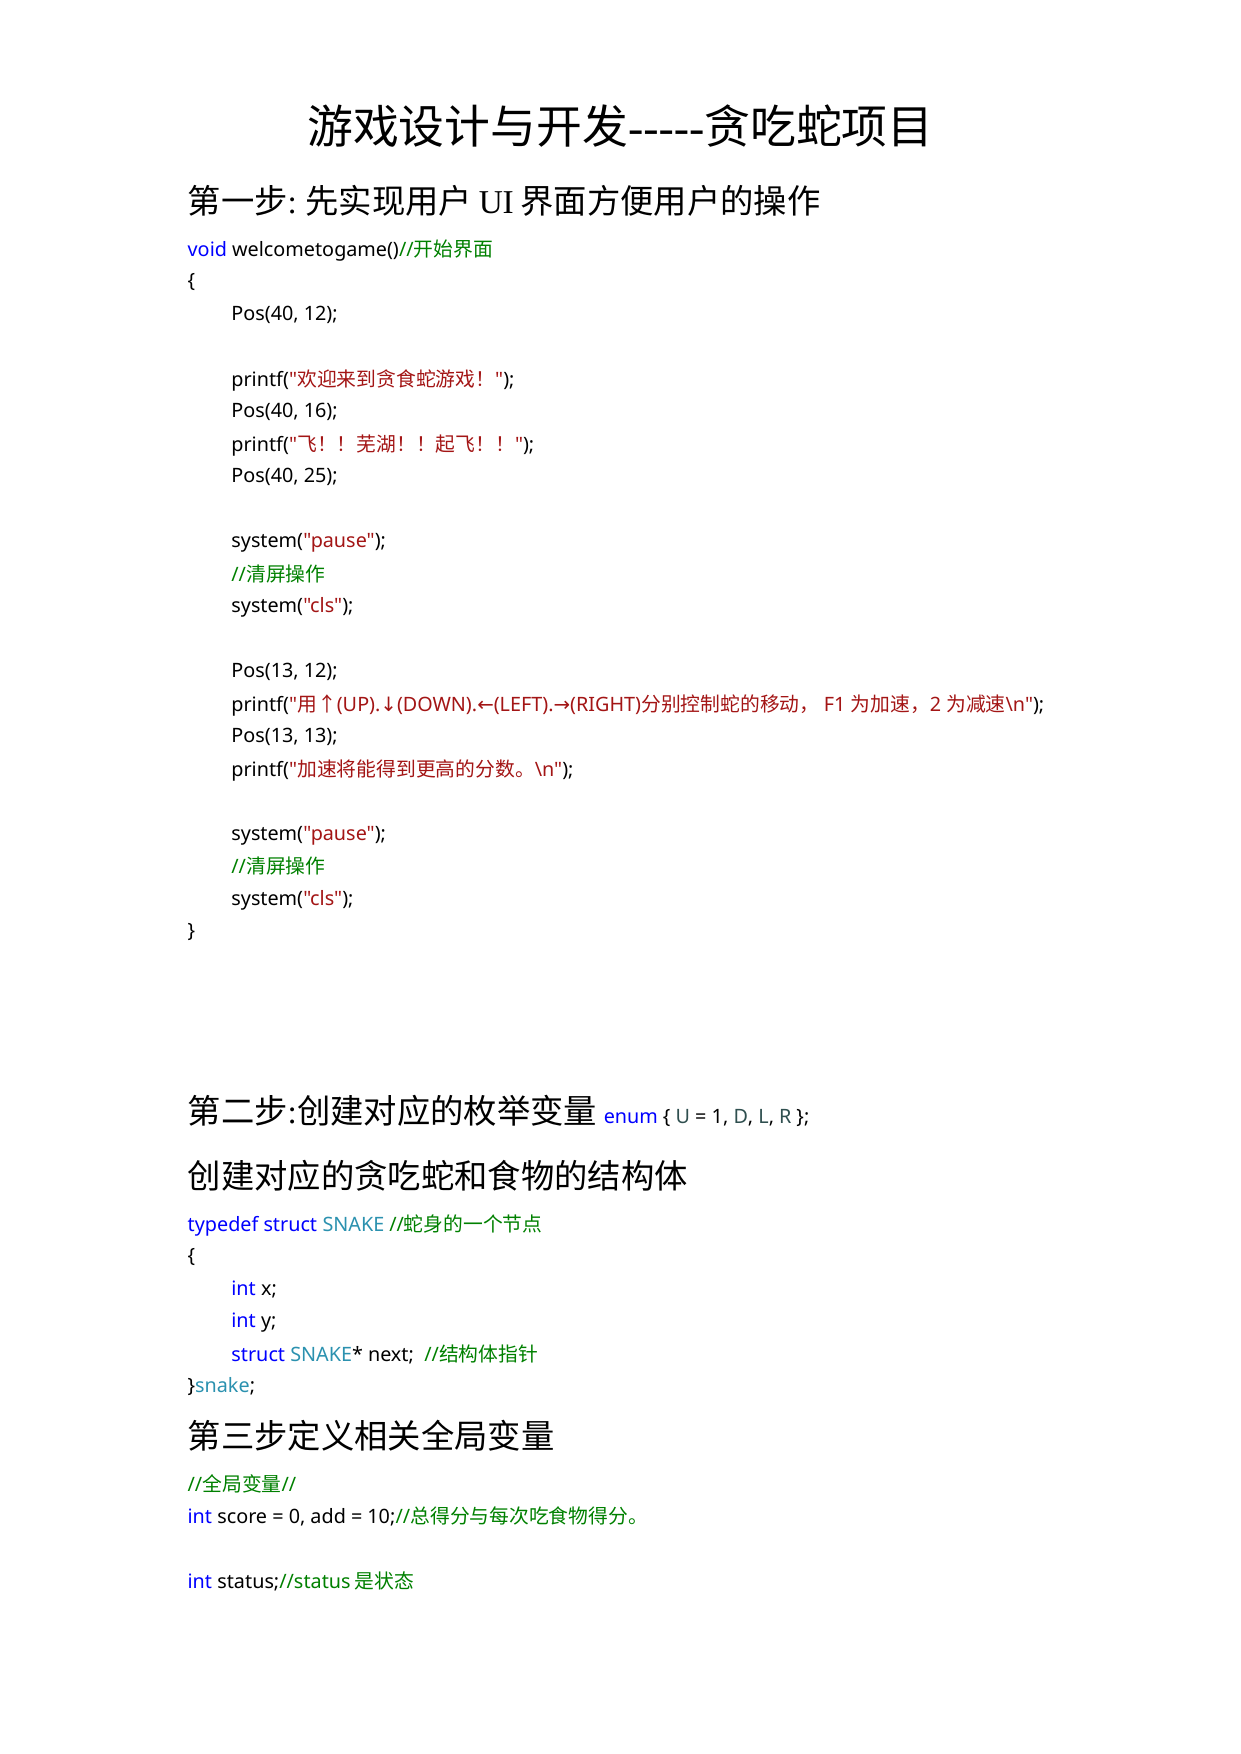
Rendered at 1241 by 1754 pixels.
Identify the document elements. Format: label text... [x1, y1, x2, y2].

text printf("用↑(UP).↓(DOWN).←(LEFT).→(RIGHT)分别控制蛇的移动， F1 为加速，2 为减速\n"); [187, 687, 1053, 719]
text //清屏操作 [187, 557, 1053, 589]
text 第三步定义相关全局变量 [187, 1402, 1053, 1467]
text int status;//status是状态 [187, 1564, 1053, 1597]
text Pos(40, 25); [187, 459, 1053, 492]
text 第一步: 先实现用户UI界面方便用户的操作 [187, 167, 1053, 232]
text { [187, 264, 1053, 297]
text printf("加速将能得到更高的分数。\n"); [187, 752, 1053, 784]
text 第二步:创建对应的枚举变量enum { U = 1, D, L, R }; [187, 1077, 1053, 1142]
text typedef struct SNAKE //蛇身的一个节点 [187, 1207, 1053, 1239]
text //清屏操作 [187, 849, 1053, 882]
text system("cls"); [187, 882, 1053, 914]
text struct SNAKE* next; //结构体指针 [187, 1337, 1053, 1369]
text printf("欢迎来到贪食蛇游戏！"); [187, 362, 1053, 394]
text 创建对应的贪吃蛇和食物的结构体 [187, 1142, 1053, 1207]
text int score = 0, add = 10;//总得分与每次吃食物得分。 [187, 1499, 1053, 1532]
text //全局变量// [187, 1467, 1053, 1499]
text void welcometogame()//开始界面 [187, 232, 1053, 264]
text int y; [187, 1304, 1053, 1337]
text Pos(13, 12); [187, 654, 1053, 687]
text Pos(40, 12); [187, 297, 1053, 329]
text int x; [187, 1272, 1053, 1304]
text system("cls"); [187, 589, 1053, 622]
text printf("飞！！芜湖！！起飞！！"); [187, 427, 1053, 459]
text Pos(13, 13); [187, 719, 1053, 752]
text system("pause"); [187, 817, 1053, 849]
text } [187, 914, 1053, 947]
text system("pause"); [187, 524, 1053, 557]
text }snake; [187, 1369, 1053, 1402]
text { [187, 1239, 1053, 1272]
text Pos(40, 16); [187, 394, 1053, 427]
